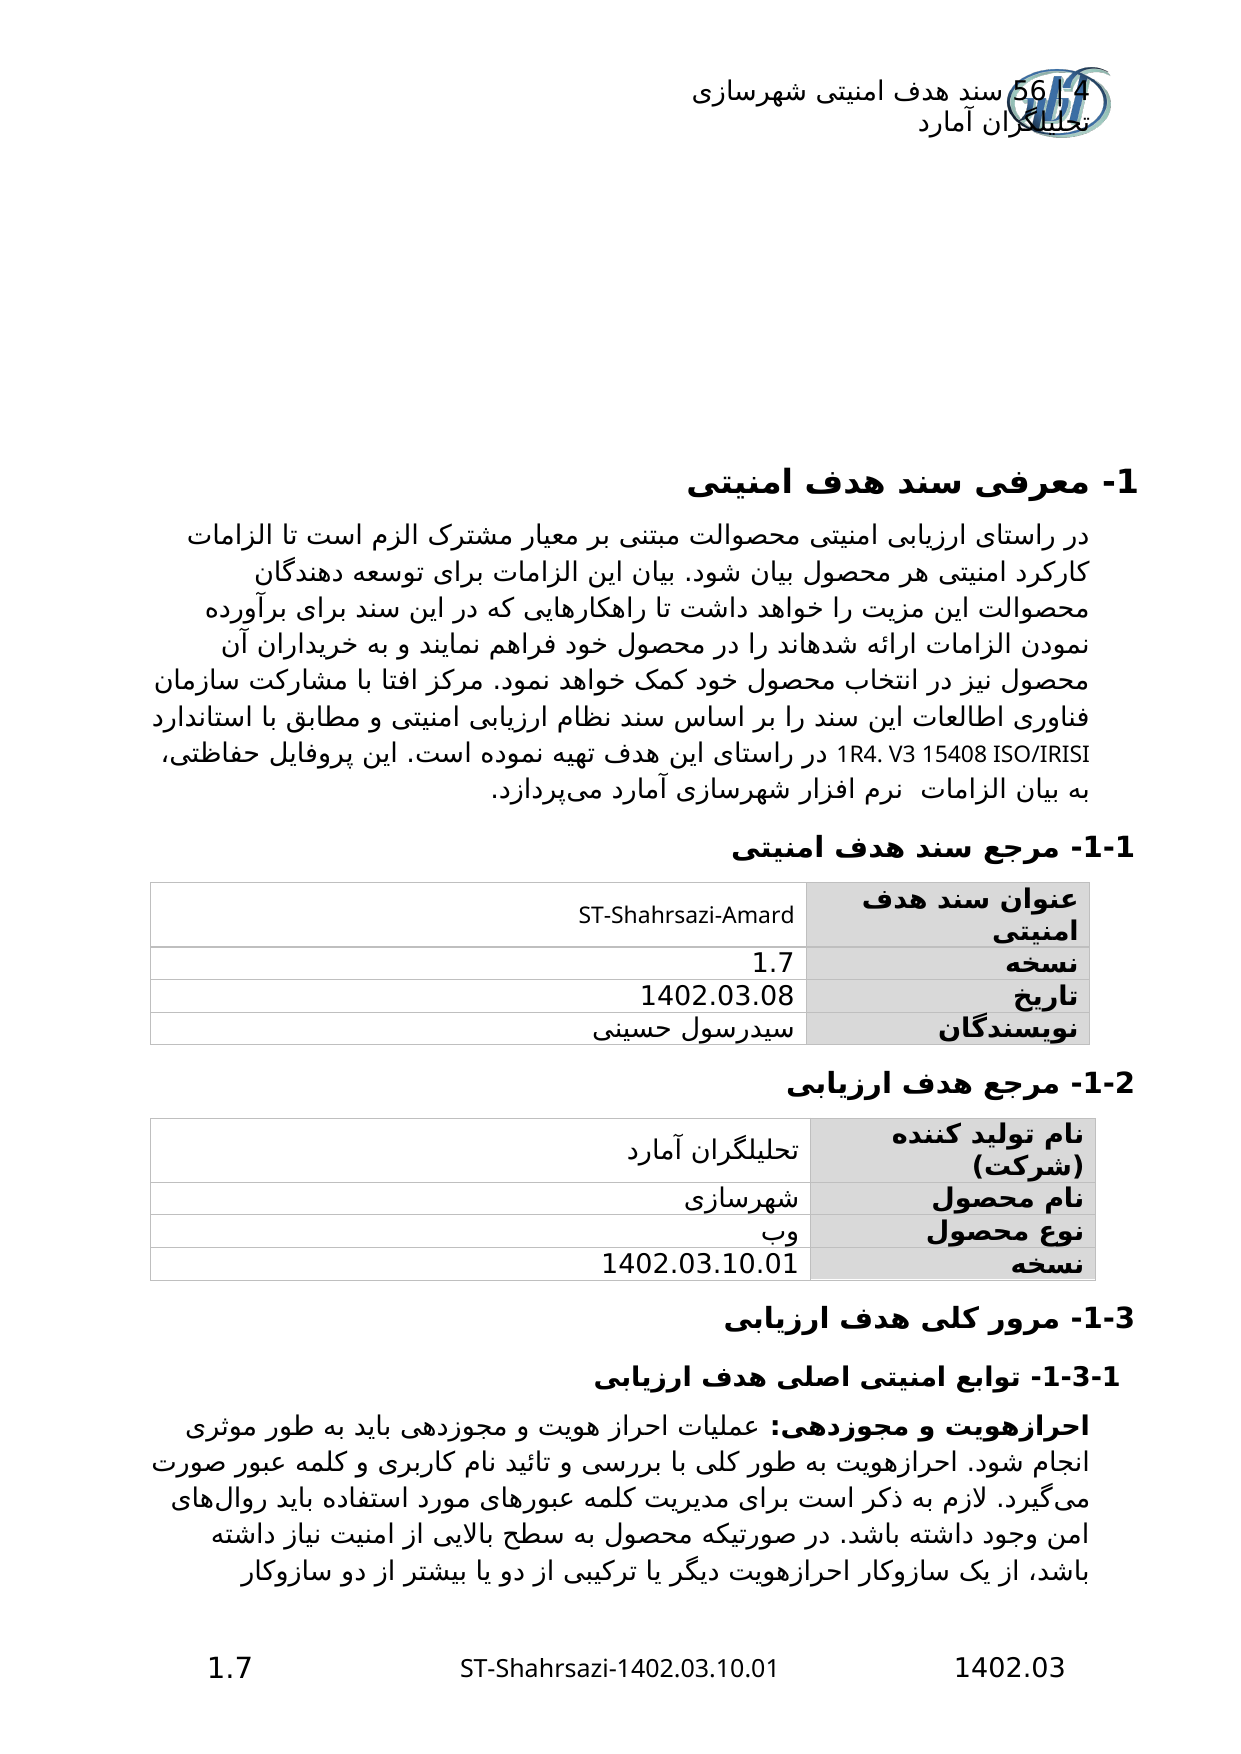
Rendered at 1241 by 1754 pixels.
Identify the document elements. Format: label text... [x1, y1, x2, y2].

table_header تحلیلگران آمارد [151, 1119, 810, 1182]
table_cell 1.7 [151, 948, 806, 979]
subtitle مرجع سند هدف امنیتی [150, 831, 1060, 865]
table_cell شهرسازی [151, 1183, 810, 1214]
table_cell 1402.03.10.01 [151, 1248, 810, 1279]
text در راستای ارزیابی امنیتی محصوالت مبتنی بر معیار مشترک الزم است تا الزامات کارکرد امنیتی هر محصول بیان شود. بیان این الزامات برای توسعه دهندگان محصوالت این مزیت را خواهد داشت تا راهکارهایی که در این سند برای برآورده نمودن الزامات ارائه شدهاند را در محصول خود فراهم نمایند و به خریداران آن محصول نیز در انتخاب محصول خود کمک خواهد نمود. مرکز افتا با مشارکت سازمان فناوری اطالعات این سند را بر اساس سند نظام ارزیابی امنیتی و مطابق با استاندارد 1R4. V3 15408 ISO/IRISI در راستای این هدف تهیه نموده است. این پروفایل حفاظتی، به بیان الزامات نرم افزار شهرسازی آمارد می‌پردازد. [150, 520, 1090, 805]
subtitle معرفی سند هدف امنیتی [150, 463, 1090, 501]
table_cell نام محصول [811, 1183, 1095, 1214]
table_cell 1402.03.08 [151, 980, 806, 1012]
subtitle مرجع هدف ارزیابی [150, 1066, 1060, 1100]
table_cell نسخه [811, 1248, 1095, 1279]
table_cell نوع محصول [811, 1215, 1095, 1247]
table_header نام تولید کننده (شرکت) [811, 1119, 1095, 1182]
table_cell سیدرسول حسینی [151, 1013, 806, 1044]
picture [992, 37, 1124, 149]
table_cell وب [151, 1215, 810, 1247]
table_header ST-Shahrsazi-Amard [151, 883, 806, 946]
table_cell نسخه [807, 948, 1089, 979]
table_header عنوان سند هدف امنیتی [807, 883, 1089, 946]
table_cell نویسندگان [807, 1013, 1089, 1044]
subtitle توابع امنیتی اصلی هدف ارزیابی [150, 1361, 1021, 1393]
subtitle مرور كلی هدف ارزیابی [150, 1301, 1060, 1335]
table_cell تاریخ [807, 980, 1089, 1012]
